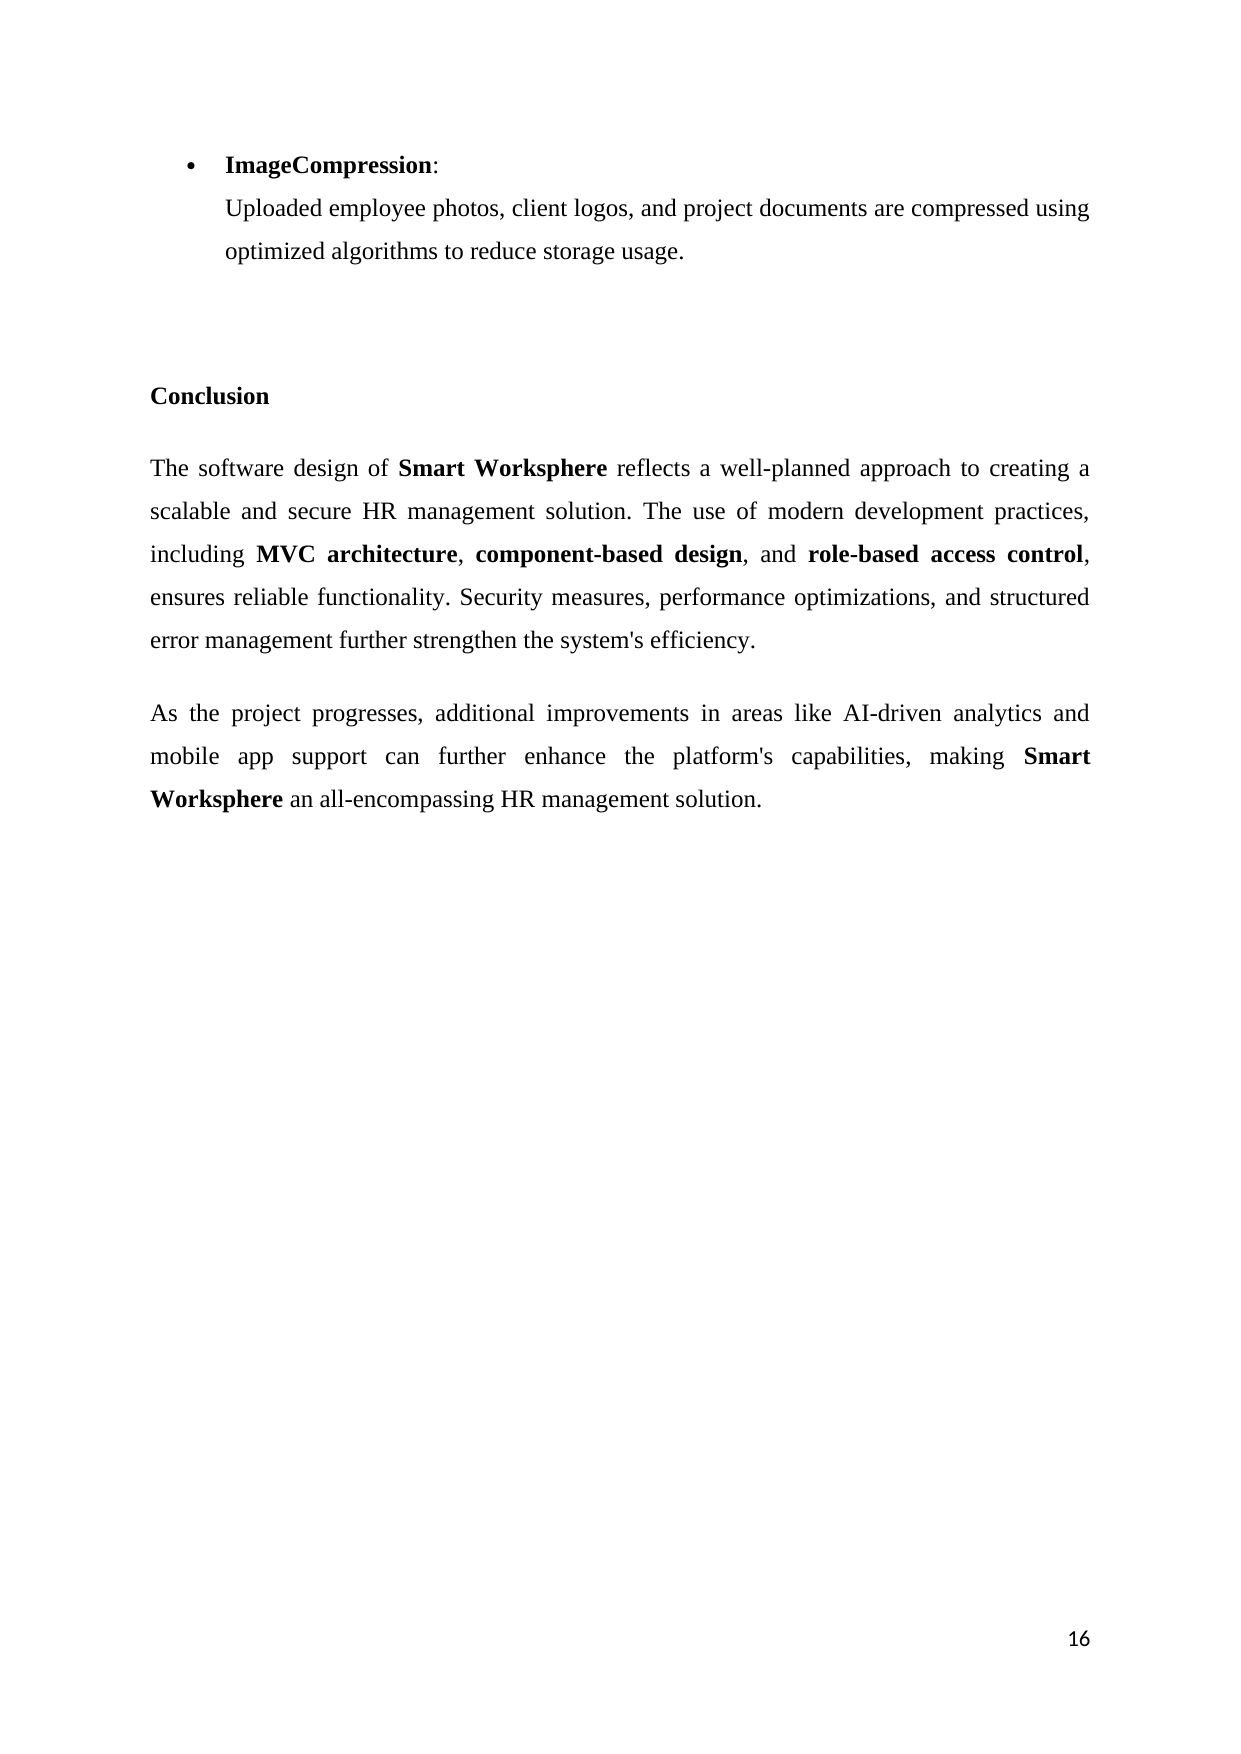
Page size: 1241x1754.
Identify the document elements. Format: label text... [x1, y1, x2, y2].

text The software design of Smart Worksphere reflects a well-planned approach to creating a scalable and secure HR management solution. The use of modern development practices, including MVC architecture, component-based design, and role-based access control, ensures reliable functionality. Security measures, performance optimizations, and structured error management further strengthen the system's efficiency. [150, 453, 1090, 654]
list ImageCompression: Uploaded employee photos, client logos, and project documents are compressed using optimized algorithms to reduce storage usage. [187, 150, 1090, 265]
text As the project progresses, additional improvements in areas like AI-driven analytics and mobile app support can further enhance the platform's capabilities, making Smart Worksphere an all-encompassing HR management solution. [150, 698, 1090, 813]
text Conclusion [150, 381, 1090, 409]
